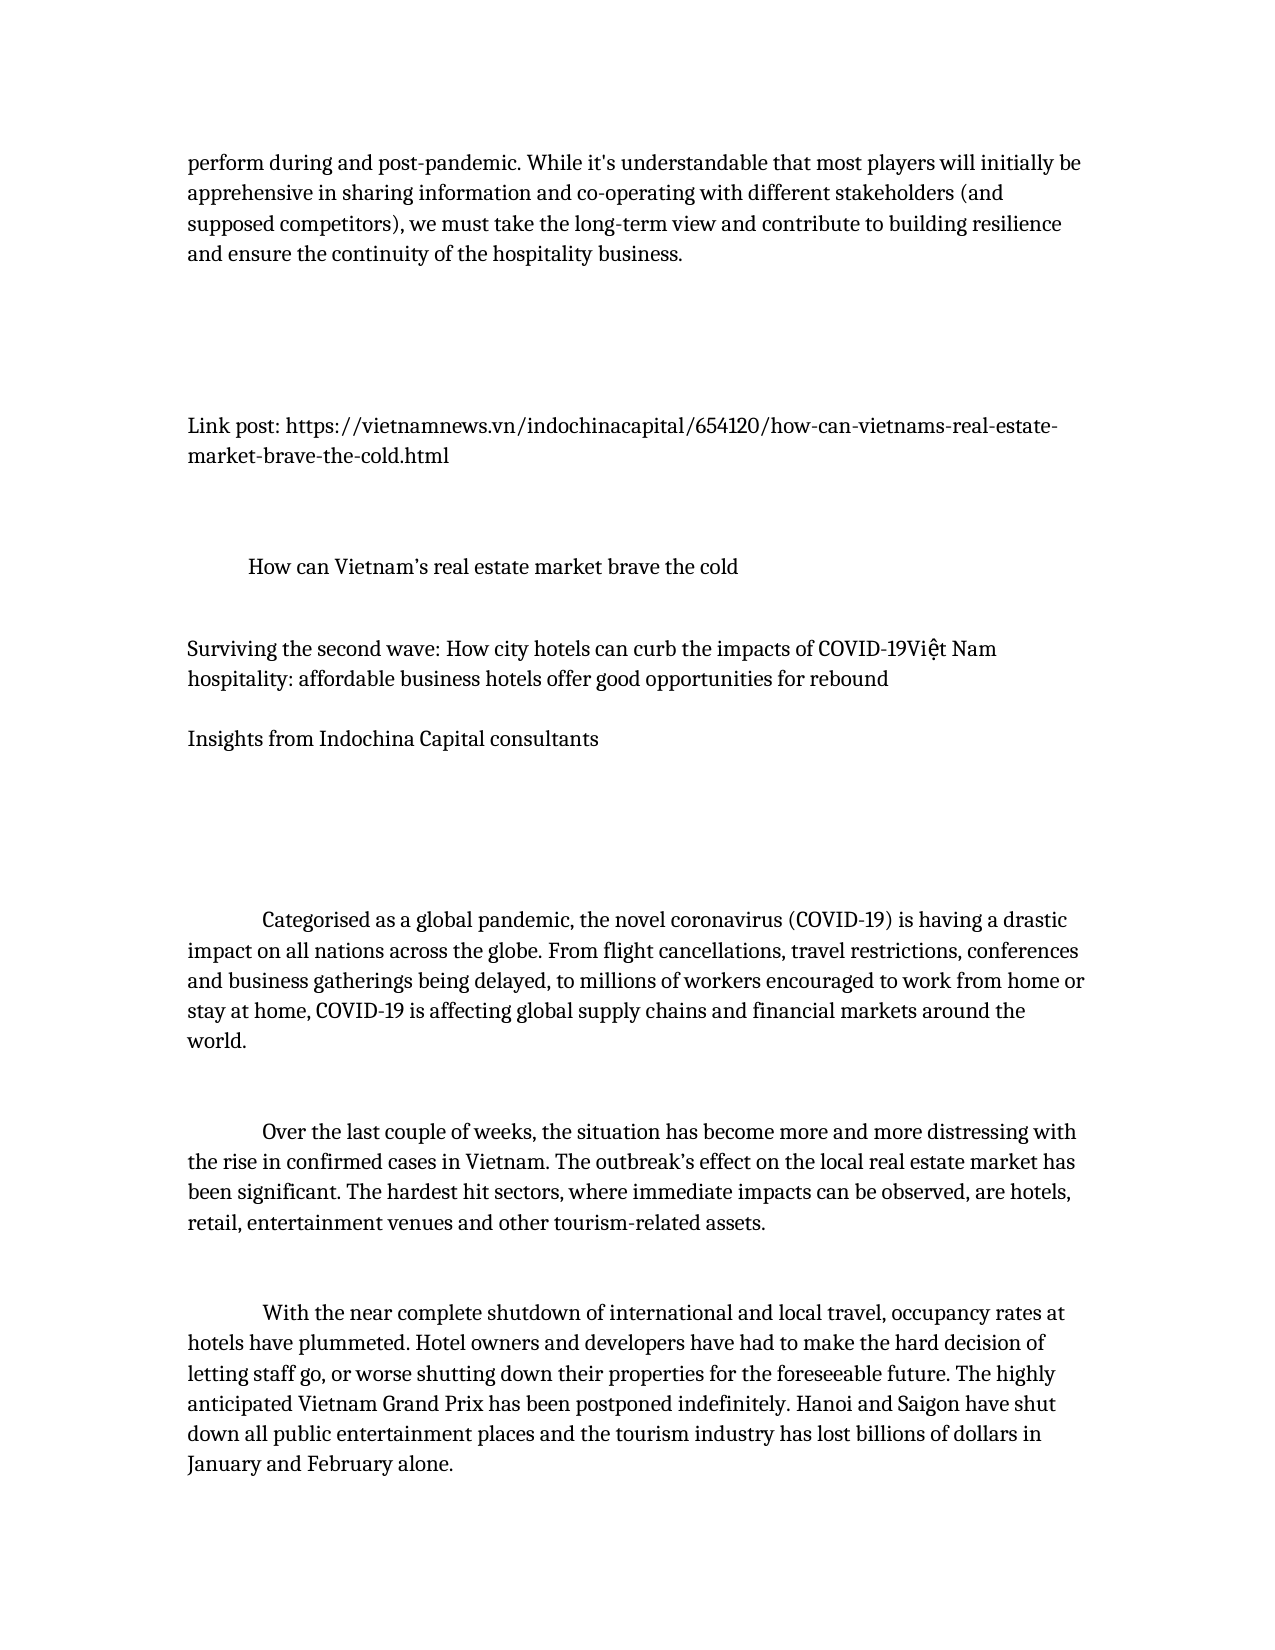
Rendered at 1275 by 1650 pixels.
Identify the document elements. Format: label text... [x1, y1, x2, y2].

text How can Vietnam’s real estate market brave the cold [187, 494, 1087, 581]
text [187, 605, 1087, 1477]
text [187, 150, 1087, 388]
text Link post: https://vietnamnews.vn/indochinacapital/654120/how-can-vietnams-real-estate-market-brave-the-cold.html [187, 412, 1087, 469]
